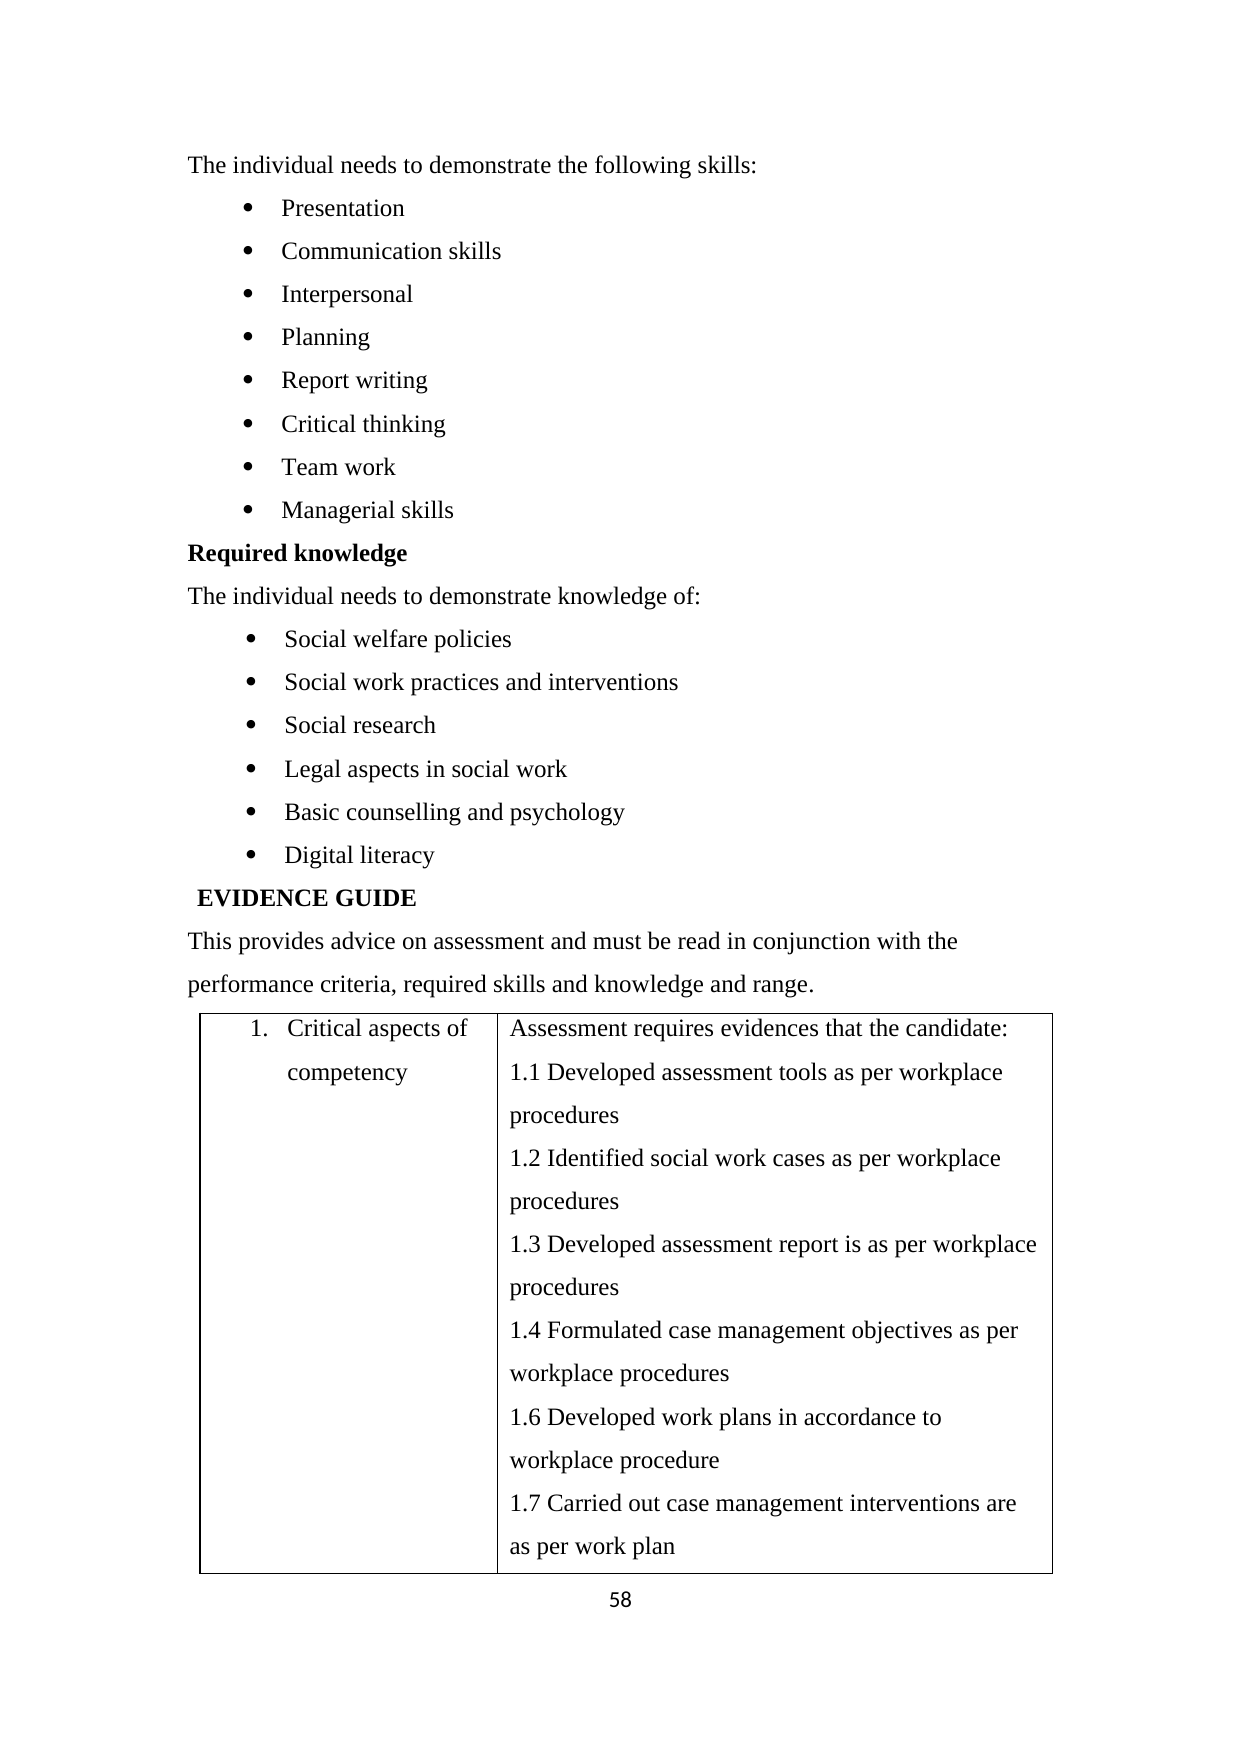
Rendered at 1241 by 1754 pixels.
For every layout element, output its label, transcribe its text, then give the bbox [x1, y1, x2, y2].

list Presentation [244, 193, 1053, 222]
list Social work practices and interventions [247, 667, 1053, 696]
text The individual needs to demonstrate the following skills: [187, 150, 1053, 179]
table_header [201, 1014, 497, 1573]
list Managerial skills [244, 495, 1053, 524]
text This provides advice on assessment and must be read in conjunction with the performance criteria, required skills and knowledge and range. [187, 926, 1053, 998]
list Report writing [244, 366, 1053, 394]
list Digital literacy [247, 840, 1053, 869]
list Legal aspects in social work [247, 754, 1053, 782]
list Planning [244, 322, 1053, 351]
text Required knowledge [187, 538, 1053, 567]
text EVIDENCE GUIDE [197, 883, 1053, 912]
list Interpersonal [244, 279, 1053, 308]
list Social welfare policies [247, 624, 1053, 653]
list Critical thinking [244, 409, 1053, 437]
list Team work [244, 452, 1053, 481]
list Communication skills [244, 236, 1053, 265]
text The individual needs to demonstrate knowledge of: [187, 581, 1053, 610]
list Basic counselling and psychology [247, 797, 1053, 826]
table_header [498, 1014, 1052, 1573]
list Social research [247, 711, 1053, 739]
